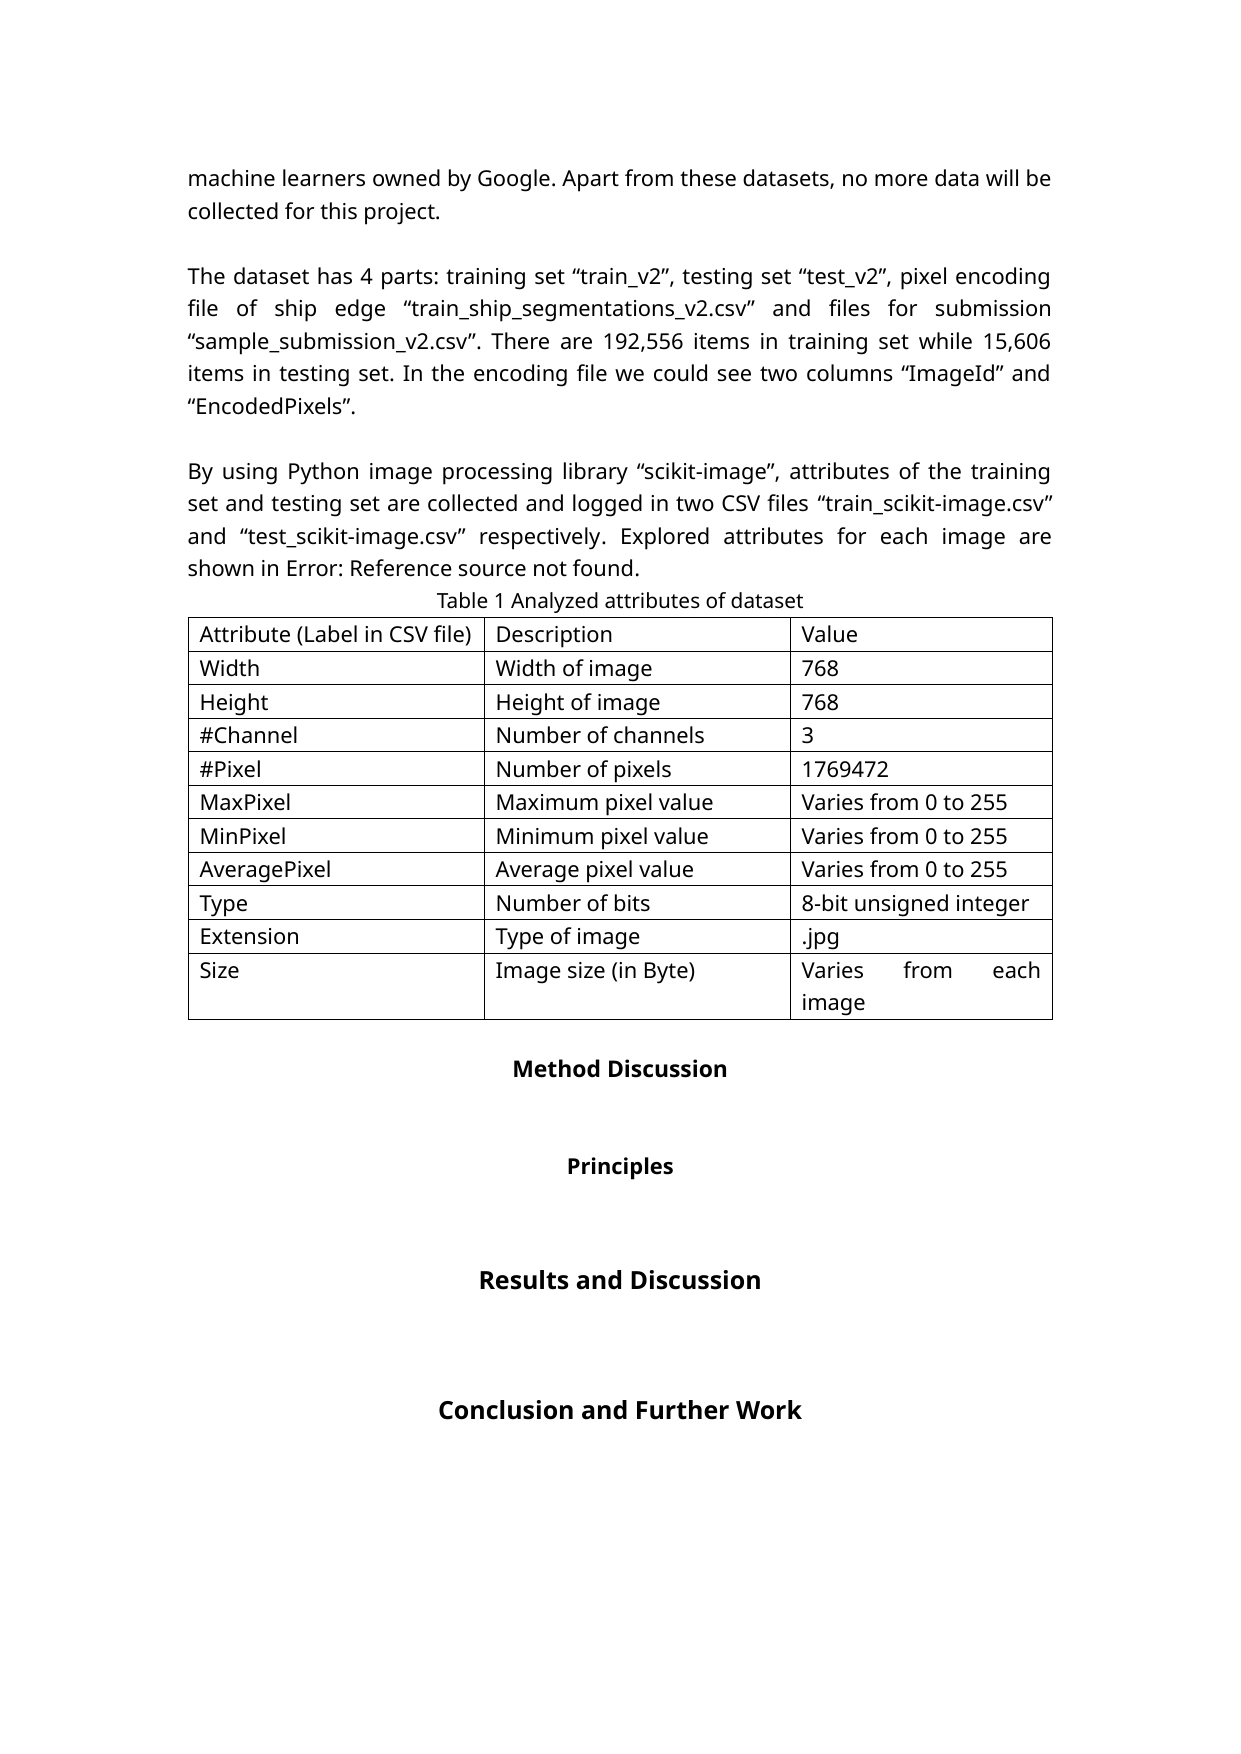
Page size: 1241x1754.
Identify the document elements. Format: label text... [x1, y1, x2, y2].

table_cell Type [189, 886, 484, 919]
table_cell Width of image [485, 652, 790, 684]
table_header Attribute (Label in CSV file) [189, 618, 484, 651]
text The dataset has 4 parts: training set “train_v2”, testing set “test_v2”, pixel encoding file of ship edge “train_ship_segmentations_v2.csv” and files for submission “sample_submission_v2.csv”. There are 192,556 items in training set while 15,606 items in testing set. In the encoding file we could see two columns “ImageId” and “EncodedPixels”. [187, 259, 1053, 422]
table_cell 768 [791, 652, 1052, 684]
text Conclusion and Further Work [187, 1377, 1053, 1442]
table_cell Varies from 0 to 255 [791, 786, 1052, 818]
table_cell Varies from each image [791, 954, 1052, 1018]
table_cell 8-bit unsigned integer [791, 886, 1052, 919]
table_cell Height [189, 685, 484, 718]
table_cell Type of image [485, 920, 790, 952]
table_cell MinPixel [189, 819, 484, 852]
table_cell Number of pixels [485, 752, 790, 785]
table_cell .jpg [791, 920, 1052, 952]
table_cell 768 [791, 685, 1052, 718]
table_cell Minimum pixel value [485, 819, 790, 852]
table_cell #Pixel [189, 752, 484, 785]
table_cell MaxPixel [189, 786, 484, 818]
table_cell Varies from 0 to 255 [791, 853, 1052, 885]
table_header Description [485, 618, 790, 651]
table_cell Average pixel value [485, 853, 790, 885]
table_cell Size [189, 954, 484, 1018]
table_cell AveragePixel [189, 853, 484, 885]
text Principles [187, 1149, 1053, 1182]
table_cell Image size (in Byte) [485, 954, 790, 1018]
text Results and Discussion [187, 1247, 1053, 1312]
table_cell #Channel [189, 719, 484, 751]
table_cell Number of channels [485, 719, 790, 751]
text Table 1 Analyzed attributes of dataset [187, 584, 1053, 617]
table_cell Varies from 0 to 255 [791, 819, 1052, 852]
table_cell Maximum pixel value [485, 786, 790, 818]
table_cell Extension [189, 920, 484, 952]
table_cell Width [189, 652, 484, 684]
table_cell Height of image [485, 685, 790, 718]
text Method Discussion [187, 1052, 1053, 1084]
table_cell 1769472 [791, 752, 1052, 785]
table_header Value [791, 618, 1052, 651]
table_cell Number of bits [485, 886, 790, 919]
table_cell 3 [791, 719, 1052, 751]
